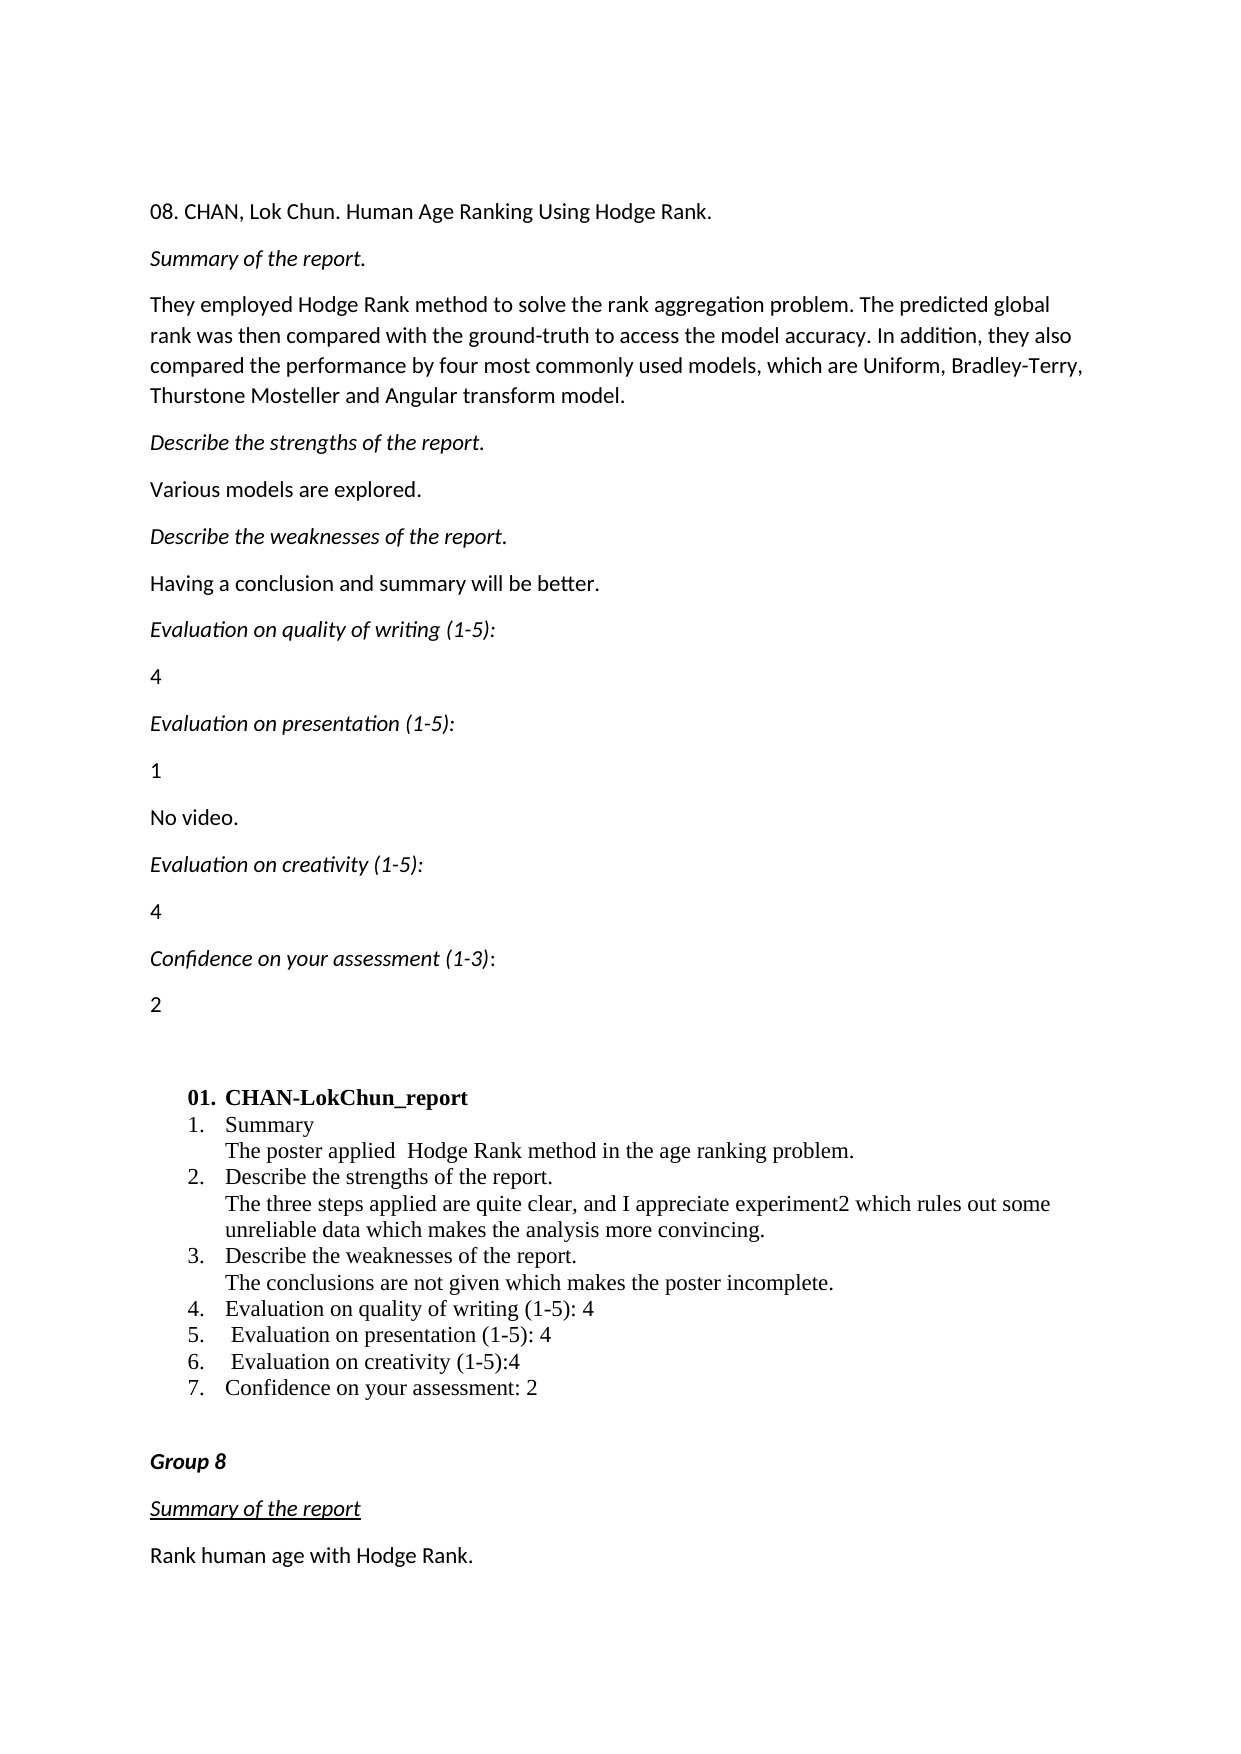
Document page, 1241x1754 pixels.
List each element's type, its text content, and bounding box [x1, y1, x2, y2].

text Evaluation on quality of writing (1-5): [150, 616, 1090, 644]
list Confidence on your assessment: 2 [187, 1374, 1090, 1401]
list The poster applied Hodge Rank method in the age ranking problem. [225, 1137, 1090, 1163]
text No video. [150, 803, 1090, 831]
list Evaluation on creativity (1-5):4 [187, 1348, 1090, 1374]
text 2 [150, 991, 1090, 1019]
text 4 [150, 897, 1090, 925]
list Describe the weaknesses of the report. [187, 1242, 1090, 1269]
text Rank human age with Hodge Rank. [150, 1541, 1090, 1569]
text Various models are explored. [150, 475, 1090, 503]
list CHAN-LokChun_report [187, 1084, 1090, 1111]
text 4 [150, 662, 1090, 691]
text The conclusions are not given which makes the poster incomplete. [225, 1269, 1090, 1295]
list Describe the strengths of the report. [187, 1163, 1090, 1190]
list Evaluation on presentation (1-5): 4 [187, 1322, 1090, 1348]
text Evaluation on creativity (1-5): [150, 850, 1090, 878]
text 1 [150, 756, 1090, 784]
text They employed Hodge Rank method to solve the rank aggregation problem. The predicted global rank was then compared with the ground-truth to access the model accuracy. In addition, they also compared the performance by four most commonly used models, which are Uniform, Bradley-Terry, Thurstone Mosteller and Angular transform model. [150, 291, 1090, 409]
text Summary of the report [150, 1494, 1090, 1522]
text Evaluation on presentation (1-5): [150, 709, 1090, 737]
text Confidence on your assessment (1-3): [150, 944, 1090, 972]
text Describe the weaknesses of the report. [150, 522, 1090, 550]
list Summary [187, 1111, 1090, 1137]
text Summary of the report. [150, 244, 1090, 272]
text Having a conclusion and summary will be better. [150, 569, 1090, 597]
list Evaluation on quality of writing (1-5): 4 [187, 1295, 1090, 1322]
text Group 8 [150, 1447, 1090, 1476]
list The three steps applied are quite clear, and I appreciate experiment2 which rules out some unreliable data which makes the analysis more convincing. [225, 1190, 1090, 1242]
text 08. CHAN, Lok Chun. Human Age Ranking Using Hodge Rank. [150, 197, 1090, 225]
text Describe the strengths of the report. [150, 428, 1090, 456]
